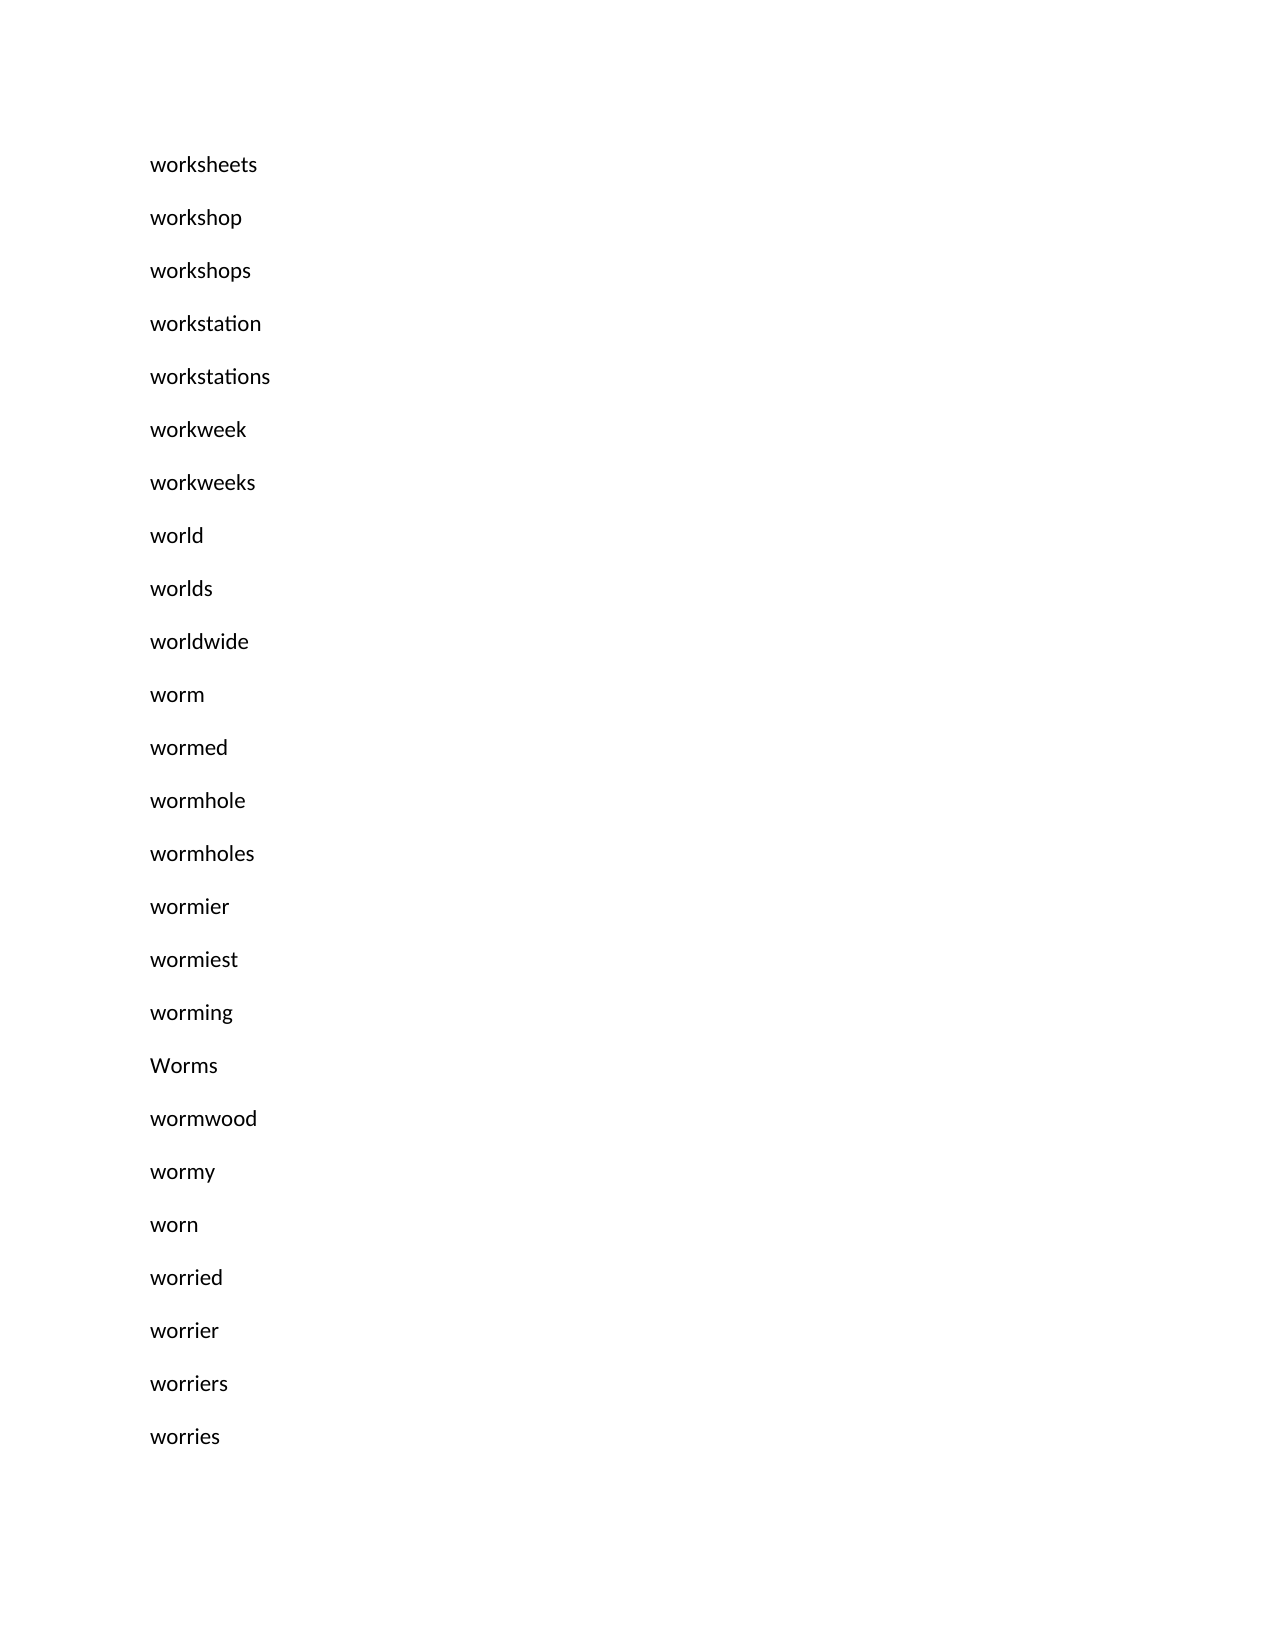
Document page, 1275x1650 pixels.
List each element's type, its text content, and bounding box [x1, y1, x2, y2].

text world [150, 521, 1125, 549]
text workweeks [150, 468, 1125, 496]
text worries [150, 1422, 1125, 1451]
text workshop [150, 203, 1125, 231]
text worrier [150, 1316, 1125, 1344]
text worlds [150, 574, 1125, 602]
text wormwood [150, 1104, 1125, 1132]
text Worms [150, 1051, 1125, 1079]
text wormed [150, 733, 1125, 761]
text wormiest [150, 945, 1125, 973]
text wormhole [150, 786, 1125, 814]
text worn [150, 1210, 1125, 1238]
text wormier [150, 892, 1125, 920]
text worried [150, 1263, 1125, 1291]
text worriers [150, 1369, 1125, 1397]
text workstations [150, 362, 1125, 390]
text worksheets [150, 150, 1125, 178]
text workweek [150, 415, 1125, 443]
text wormy [150, 1157, 1125, 1185]
text workshops [150, 256, 1125, 284]
text worm [150, 680, 1125, 708]
text worming [150, 998, 1125, 1026]
text wormholes [150, 839, 1125, 867]
text worldwide [150, 627, 1125, 655]
text workstation [150, 309, 1125, 337]
